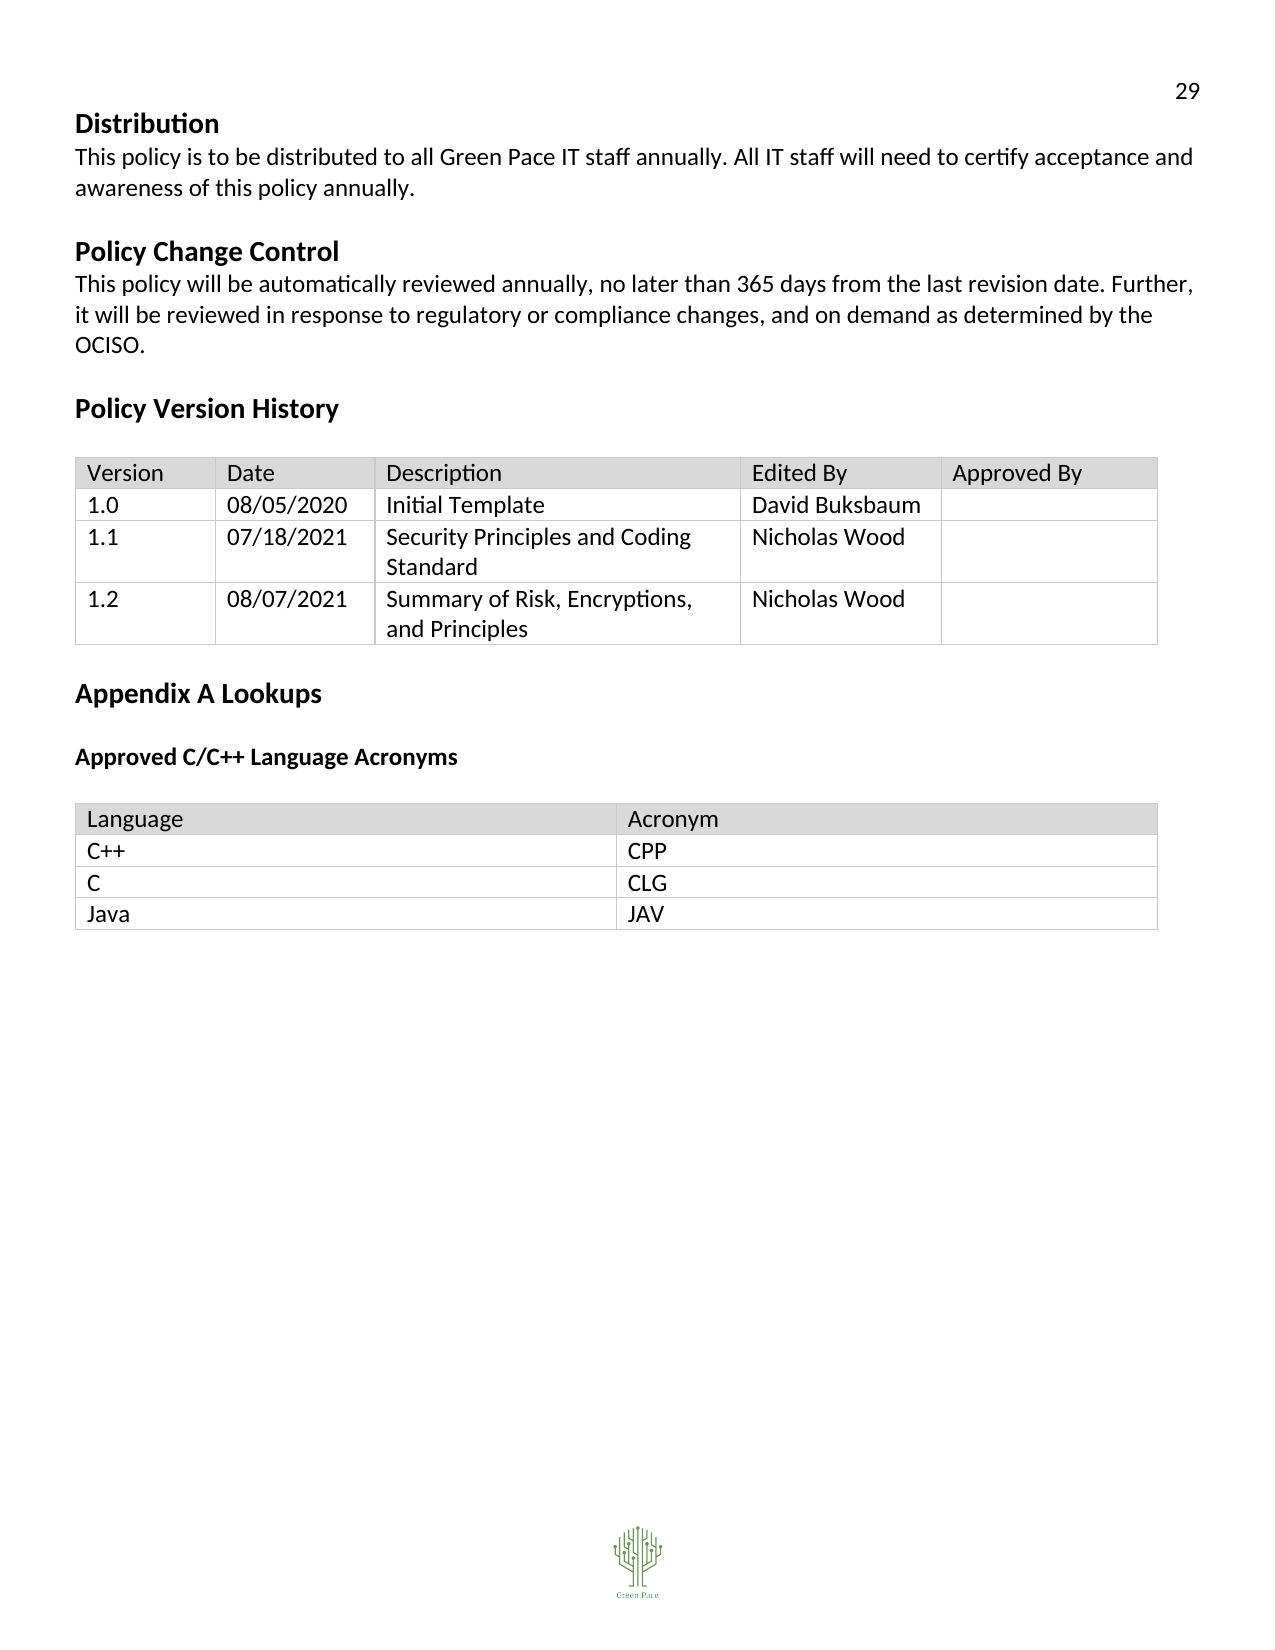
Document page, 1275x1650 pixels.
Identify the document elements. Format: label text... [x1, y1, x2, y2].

text This policy will be automatically reviewed annually, no later than 365 days from the last revision date. Further, it will be reviewed in response to regulatory or compliance changes, and on demand as determined by the OCISO. [75, 268, 1200, 360]
table_cell [942, 489, 1157, 520]
table_header Approved By [942, 458, 1157, 488]
table_cell 08/07/2021 [216, 583, 374, 644]
table_cell [942, 583, 1157, 644]
picture [605, 1521, 670, 1606]
table_cell JAV [617, 898, 1157, 929]
table_cell C [76, 867, 616, 897]
table_header Date [216, 458, 374, 488]
table_cell CPP [617, 835, 1157, 866]
table_cell 1.2 [76, 583, 215, 644]
table_cell Nicholas Wood [741, 583, 941, 644]
table_header Edited By [741, 458, 941, 488]
table_cell CLG [617, 867, 1157, 897]
table_header Version [76, 458, 215, 488]
table_cell [942, 521, 1157, 582]
table_cell C++ [76, 835, 616, 866]
table_cell 1.1 [76, 521, 215, 582]
table_header Description [376, 458, 740, 488]
table_header Language [76, 804, 616, 834]
table_cell Security Principles and Coding Standard [376, 521, 740, 582]
text This policy is to be distributed to all Green Pace IT staff annually. All IT staff will need to certify acceptance and awareness of this policy annually. [75, 141, 1200, 202]
subtitle Appendix A Lookups [75, 675, 1200, 711]
table_cell 08/05/2020 [216, 489, 374, 520]
table_cell David Buksbaum [741, 489, 941, 520]
subtitle Approved C/C++ Language Acronyms [75, 742, 1200, 772]
table_cell 07/18/2021 [216, 521, 374, 582]
table_cell 1.0 [76, 489, 215, 520]
table_cell Initial Template [376, 489, 740, 520]
subtitle Policy Change Control [75, 233, 1200, 268]
subtitle Distribution [75, 106, 1200, 141]
table_header Acronym [617, 804, 1157, 834]
subtitle Policy Version History [75, 390, 1200, 426]
table_cell Java [76, 898, 616, 929]
table_cell Summary of Risk, Encryptions, and Principles [376, 583, 740, 644]
table_cell Nicholas Wood [741, 521, 941, 582]
